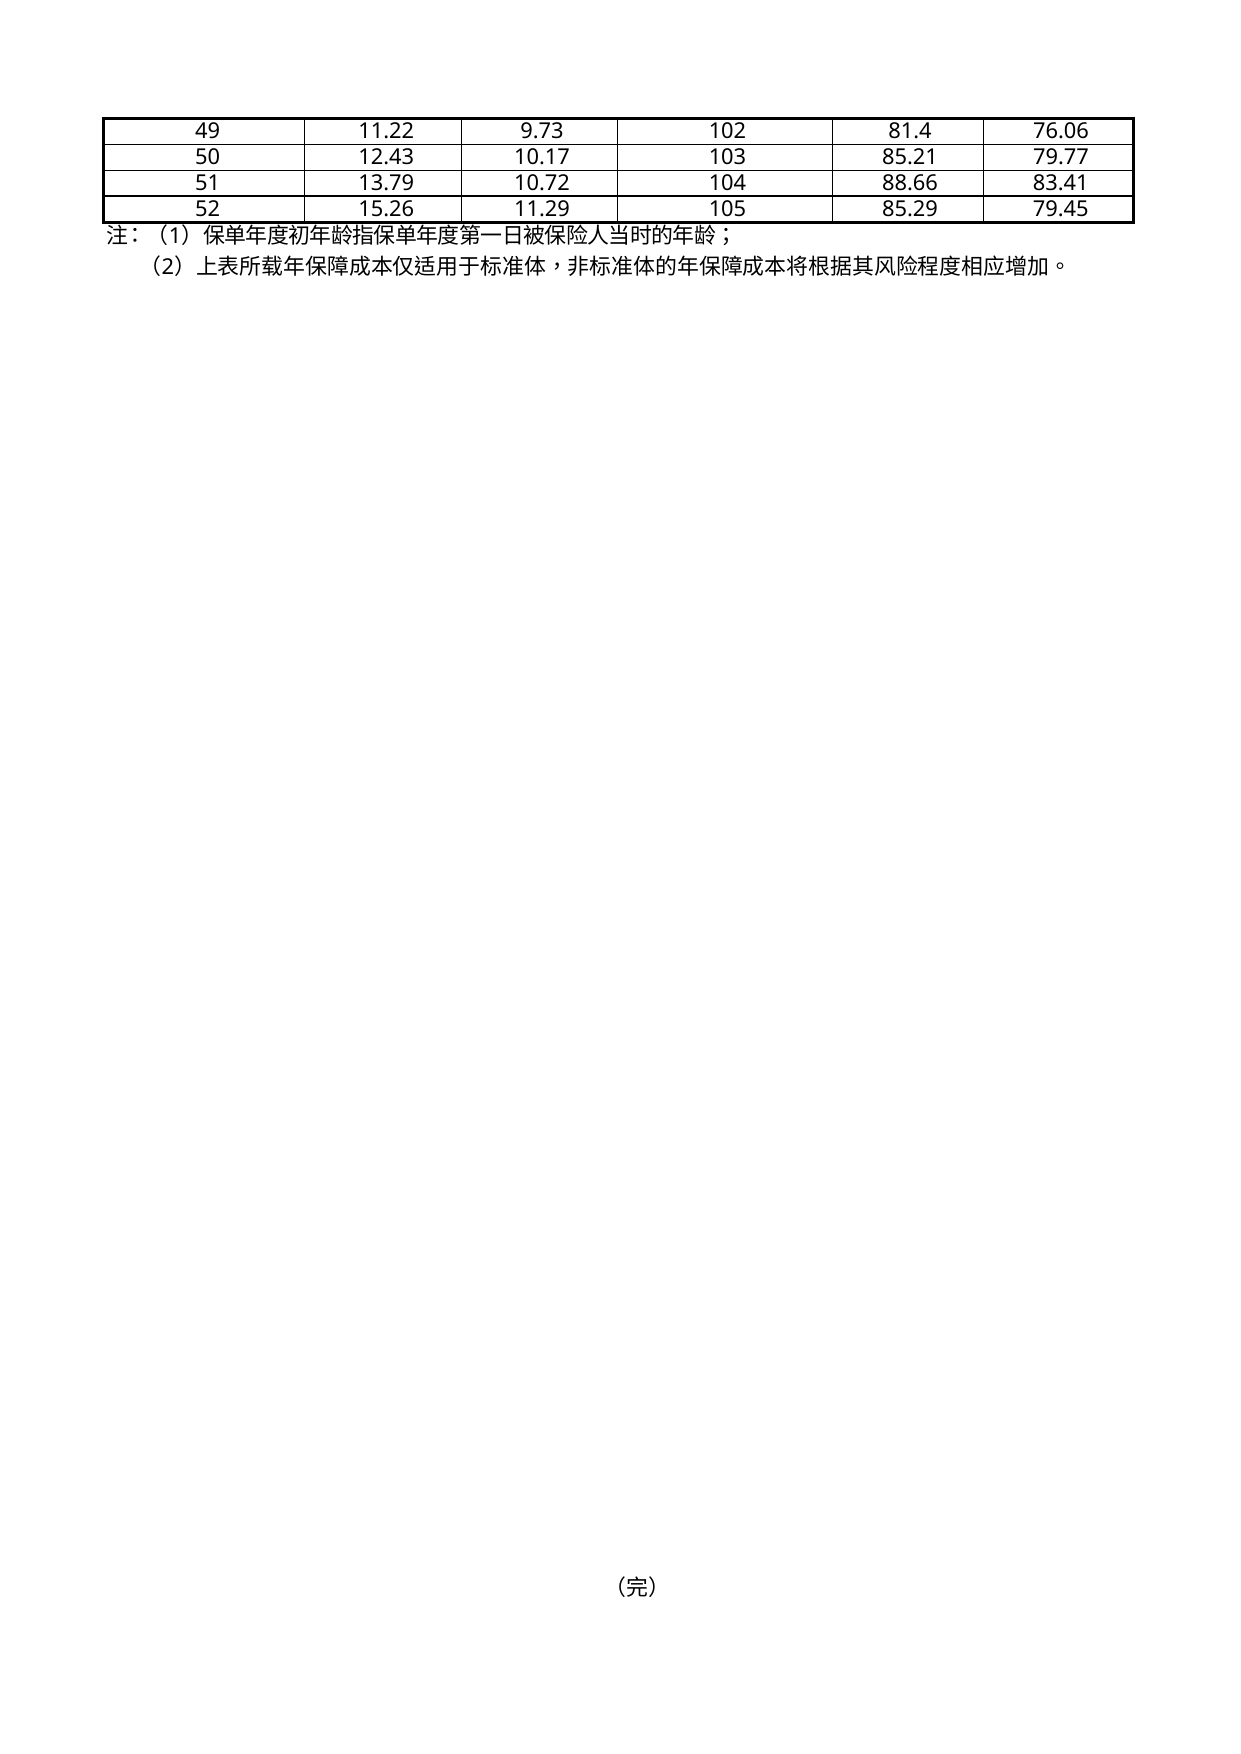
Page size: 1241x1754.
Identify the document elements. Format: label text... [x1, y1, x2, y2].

table_cell 10.72 [462, 171, 617, 195]
table_cell 12.43 [305, 145, 461, 169]
text （2）上表所载年保障成本仅适用于标准体，非标准体的年保障成本将根据其风险程度相应增加。 [139, 251, 1151, 280]
table_cell 11.29 [462, 197, 617, 221]
table_header 9.73 [462, 120, 617, 144]
table_cell 85.21 [833, 145, 983, 169]
table_header 81.4 [833, 120, 983, 144]
table_cell 103 [618, 145, 832, 169]
table_cell 104 [618, 171, 832, 195]
table_cell 88.66 [833, 171, 983, 195]
table_header 76.06 [984, 120, 1132, 144]
table_header 102 [618, 120, 832, 144]
table_header 49 [105, 120, 304, 144]
text （完） [205, 1572, 1069, 1602]
table_cell 79.45 [984, 197, 1132, 221]
table_cell 10.17 [462, 145, 617, 169]
table_cell 85.29 [833, 197, 983, 221]
table_header 11.22 [305, 120, 461, 144]
table_cell 83.41 [984, 171, 1132, 195]
table_cell 105 [618, 197, 832, 221]
table_cell 13.79 [305, 171, 461, 195]
table_cell 50 [105, 145, 304, 169]
text 注：（1）保单年度初年龄指保单年度第一日被保险人当时的年龄； [106, 224, 1151, 248]
table_cell 52 [105, 197, 304, 221]
table_cell 15.26 [305, 197, 461, 221]
table_cell 51 [105, 171, 304, 195]
table_cell 79.77 [984, 145, 1132, 169]
